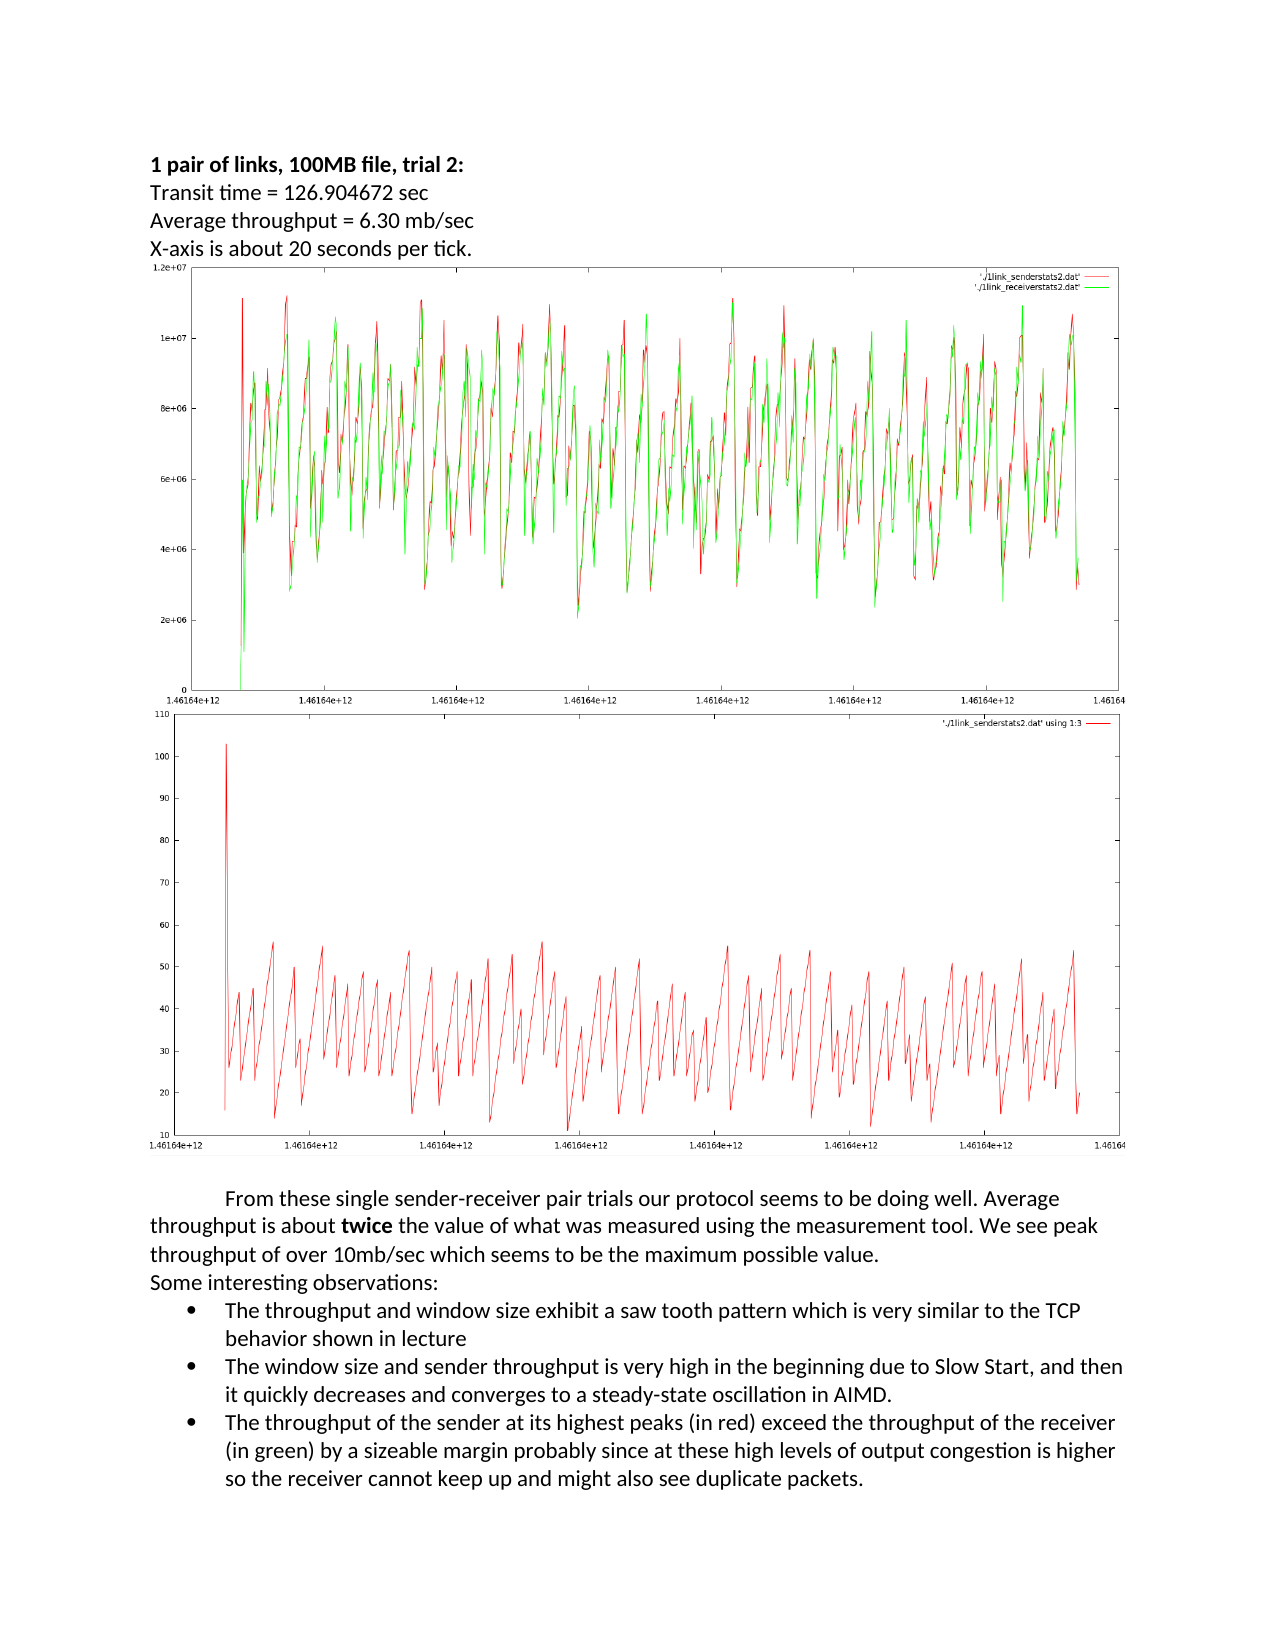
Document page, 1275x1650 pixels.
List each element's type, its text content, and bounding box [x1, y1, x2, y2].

text From these single sender-receiver pair trials our protocol seems to be doing well. Average throughput is about twice the value of what was measured using the measurement tool. We see peak throughput of over 10mb/sec which seems to be the maximum possible value. [150, 1184, 1125, 1268]
text Average throughput = 6.30 mb/sec [150, 206, 1125, 234]
text Some interesting observations: [150, 1268, 1125, 1296]
text X-axis is about 20 seconds per tick. [150, 234, 1125, 262]
text Transit time = 126.904672 sec [150, 178, 1125, 206]
list The throughput of the sender at its highest peaks (in red) exceed the throughput of the receiver (in green) by a sizeable margin probably since at these high levels of output congestion is higher so the receiver cannot keep up and might also see duplicate packets. [187, 1408, 1125, 1492]
list The window size and sender throughput is very high in the beginning due to Slow Start, and then it quickly decreases and converges to a steady-state oscillation in AIMD. [187, 1352, 1125, 1408]
list The throughput and window size exhibit a saw tooth pattern which is very similar to the TCP behavior shown in lecture [187, 1296, 1125, 1352]
picture [150, 262, 1125, 1156]
text 1 pair of links, 100MB file, trial 2: [150, 150, 1125, 178]
